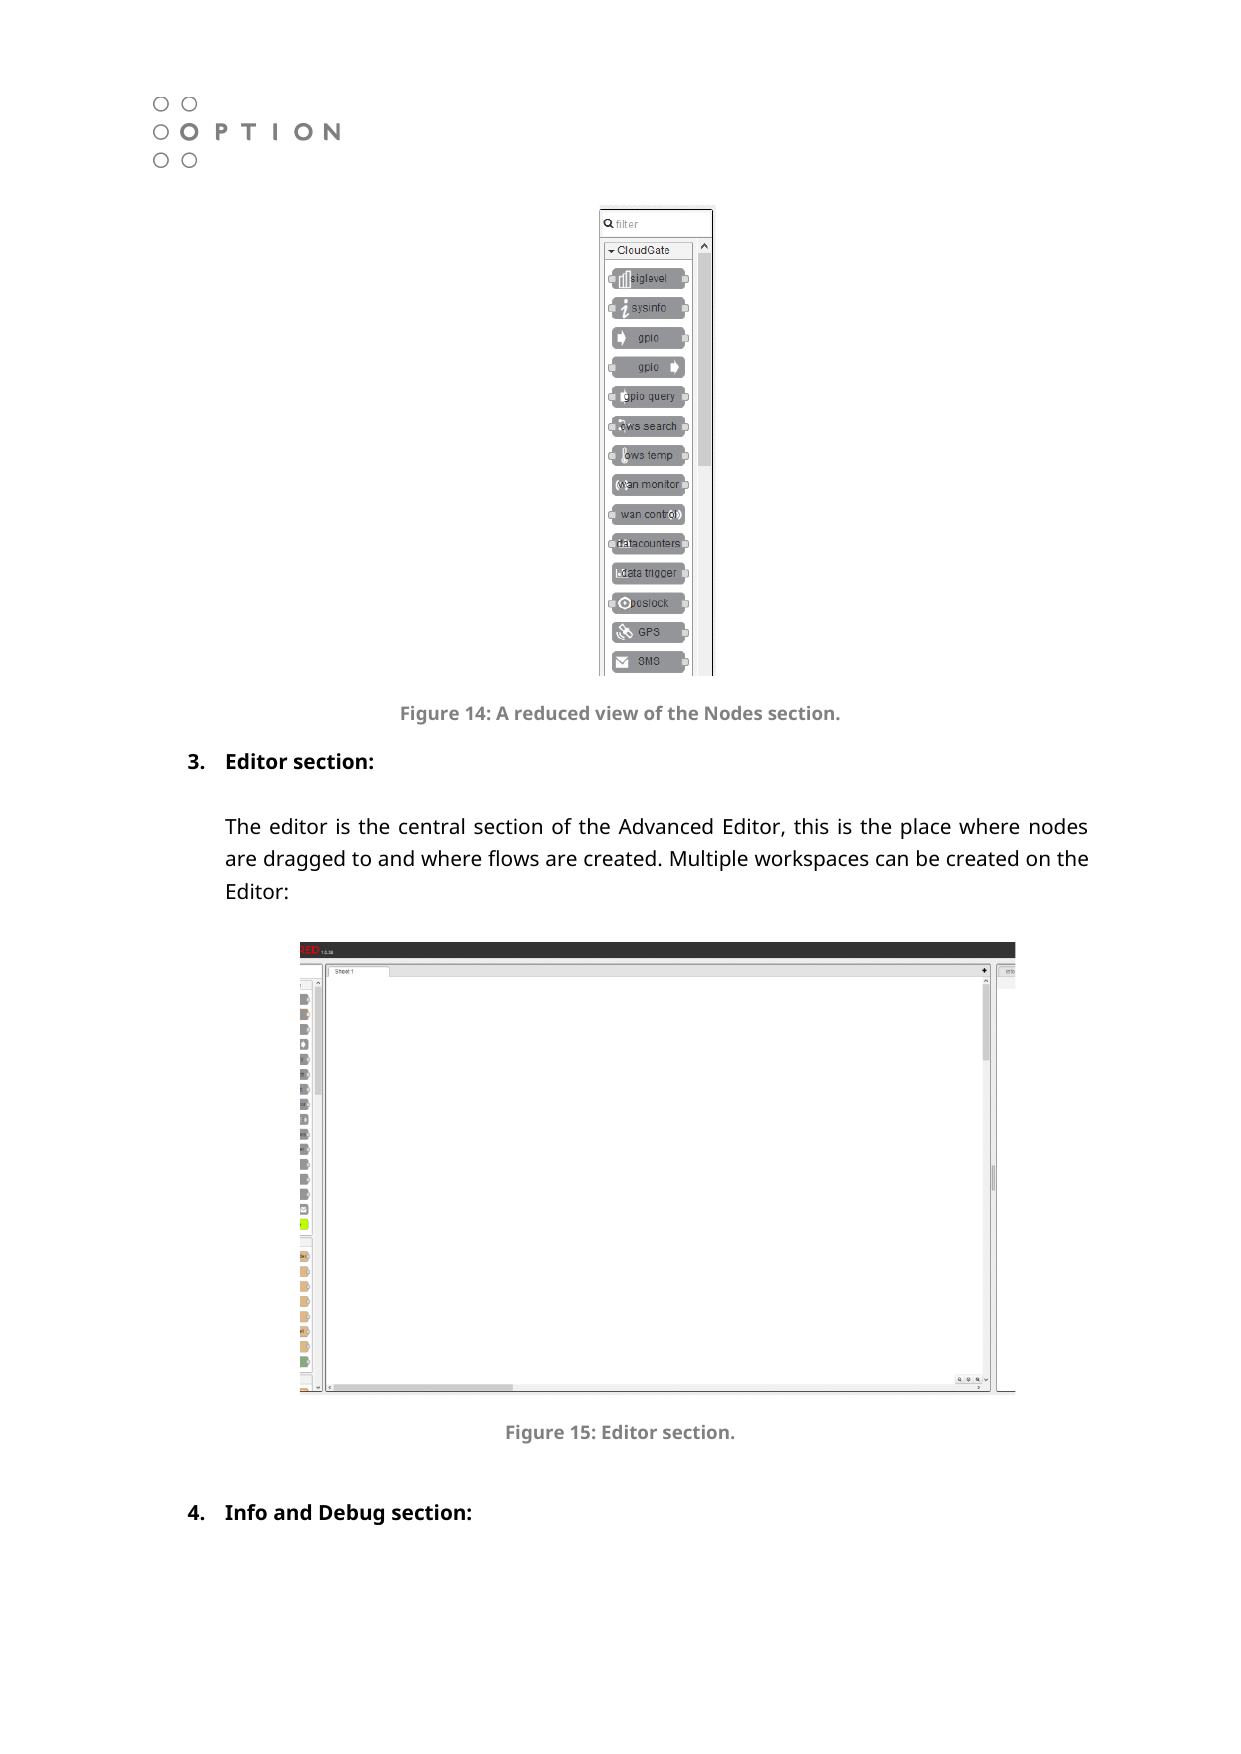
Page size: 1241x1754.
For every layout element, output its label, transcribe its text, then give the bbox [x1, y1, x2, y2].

picture [300, 942, 1016, 1395]
list The editor is the central section of the Advanced Editor, this is the place where nodes are dragged to and where flows are created. Multiple workspaces can be created on the Editor: [225, 812, 1090, 906]
list Info and Debug section: [187, 1498, 1090, 1527]
picture [153, 97, 340, 168]
picture [599, 205, 716, 676]
list Editor section: [187, 747, 1090, 775]
